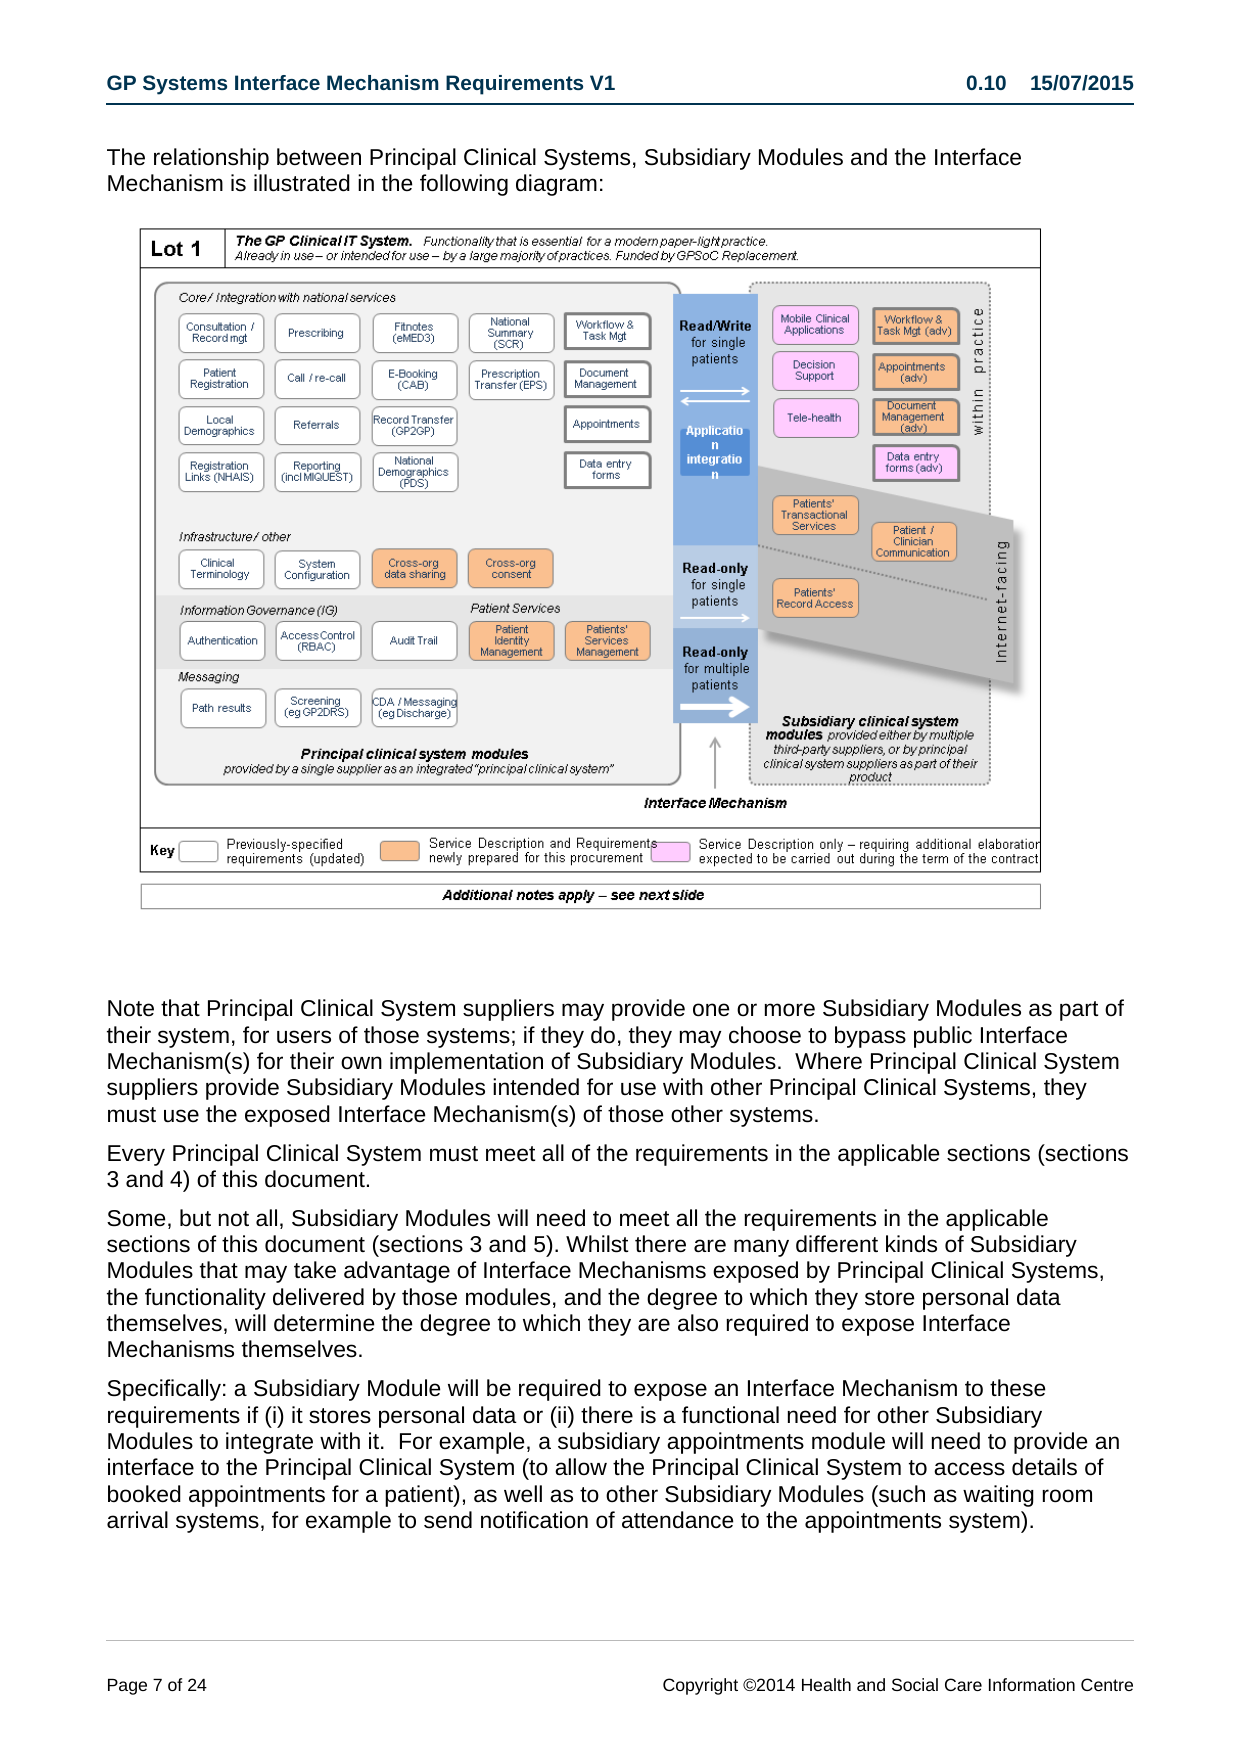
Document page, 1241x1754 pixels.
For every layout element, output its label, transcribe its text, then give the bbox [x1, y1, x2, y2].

text Specifically: a Subsidiary Module will be required to expose an Interface Mechanism to these requirements if (i) it stores personal data or (ii) there is a functional need for other Subsidiary Modules to integrate with it. For example, a subsidiary appointments module will need to provide an interface to the Principal Clinical System (to allow the Principal Clinical System to access details of booked appointments for a patient), as well as to other Subsidiary Modules (such as waiting room arrival systems, for example to send notification of attendance to the appointments system). [106, 1375, 1134, 1533]
text Note that Principal Clinical System suppliers may provide one or more Subsidiary Modules as part of their system, for users of those systems; if they do, they may choose to bypass public Interface Mechanism(s) for their own implementation of Subsidiary Modules. Where Principal Clinical System suppliers provide Subsidiary Modules intended for use with other Principal Clinical Systems, they must use the exposed Interface Mechanism(s) of those other systems. [106, 995, 1134, 1127]
text Every Principal Clinical System must meet all of the requirements in the applicable sections (sections 3 and 4) of this document. [106, 1139, 1134, 1192]
picture [106, 208, 1087, 944]
text The relationship between Principal Clinical Systems, Subsidiary Modules and the Interface Mechanism is illustrated in the following diagram: [106, 144, 1134, 196]
text Some, but not all, Subsidiary Modules will need to meet all the requirements in the applicable sections of this document (sections 3 and 5). Whilst there are many different kinds of Subsidiary Modules that may take advantage of Interface Mechanisms exposed by Principal Clinical Systems, the functionality delivered by those modules, and the degree to which they store personal data themselves, will determine the degree to which they are also required to expose Interface Mechanisms themselves. [106, 1205, 1134, 1363]
